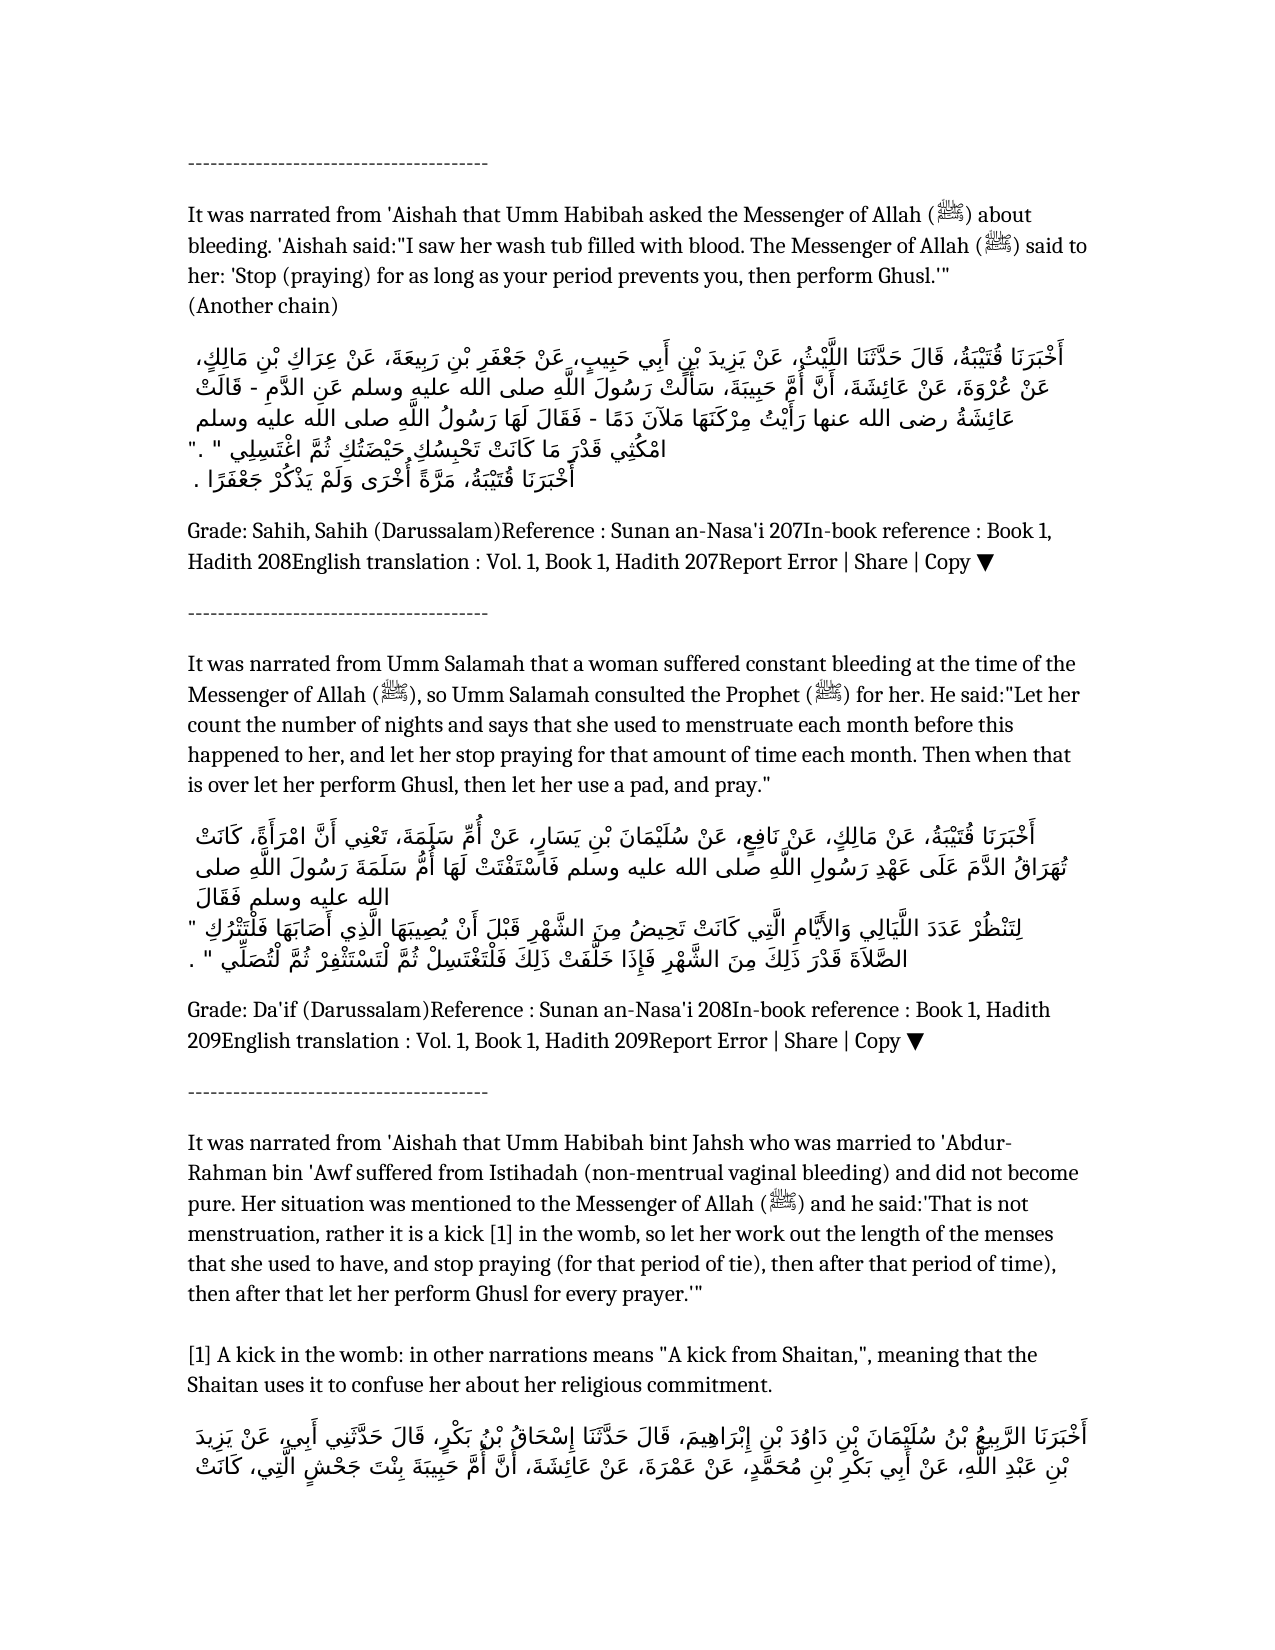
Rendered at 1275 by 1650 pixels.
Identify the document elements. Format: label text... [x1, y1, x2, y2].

text Grade: Da'if (Darussalam)Reference : Sunan an-Nasa'i 208In-book reference : Book 1, Hadith 209English translation : Vol. 1, Book 1, Hadith 209Report Error | Share | Copy ▼ [187, 997, 1087, 1054]
text أَخْبَرَنَا قُتَيْبَةُ، عَنْ مَالِكٍ، عَنْ نَافِعٍ، عَنْ سُلَيْمَانَ بْنِ يَسَارٍ، عَنْ أُمِّ سَلَمَةَ، تَعْنِي أَنَّ امْرَأَةً، كَانَتْ تُهَرَاقُ الدَّمَ عَلَى عَهْدِ رَسُولِ اللَّهِ صلى الله عليه وسلم فَاسْتَفْتَتْ لَهَا أُمُّ سَلَمَةَ رَسُولَ اللَّهِ صلى الله عليه وسلم فَقَالَ ‏ "‏ لِتَنْظُرْ عَدَدَ اللَّيَالِي وَالأَيَّامِ الَّتِي كَانَتْ تَحِيضُ مِنَ الشَّهْرِ قَبْلَ أَنْ يُصِيبَهَا الَّذِي أَصَابَهَا فَلْتَتْرُكِ الصَّلاَةَ قَدْرَ ذَلِكَ مِنَ الشَّهْرِ فَإِذَا خَلَّفَتْ ذَلِكَ فَلْتَغْتَسِلْ ثُمَّ لْتَسْتَثْفِرْ ثُمَّ لْتُصَلِّي ‏"‏ ‏.‏ [187, 823, 1087, 972]
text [187, 1423, 1087, 1480]
text Grade: Sahih, Sahih (Darussalam)Reference : Sunan an-Nasa'i 207In-book reference : Book 1, Hadith 208English translation : Vol. 1, Book 1, Hadith 207Report Error | Share | Copy ▼ [187, 518, 1087, 575]
text It was narrated from 'Aishah that Umm Habibah bint Jahsh who was married to 'Abdur-Rahman bin 'Awf suffered from Istihadah (non-mentrual vaginal bleeding) and did not become pure. Her situation was mentioned to the Messenger of Allah (ﷺ) and he said:'That is not menstruation, rather it is a kick [1] in the womb, so let her work out the length of the menses that she used to have, and stop praying (for that period of tie), then after that period of time), then after that let her perform Ghusl for every prayer.'" [1] A kick in the womb: in other narrations means "A kick from Shaitan,", meaning that the Shaitan uses it to confuse her about her religious commitment. [187, 1129, 1087, 1398]
text It was narrated from Umm Salamah that a woman suffered constant bleeding at the time of the Messenger of Allah (ﷺ), so Umm Salamah consulted the Prophet (ﷺ) for her. He said:"Let her count the number of nights and says that she used to menstruate each month before this happened to her, and let her stop praying for that amount of time each month. Then when that is over let her perform Ghusl, then let her use a pad, and pray." [187, 651, 1087, 798]
text ---------------------------------------- [187, 599, 1087, 626]
text أَخْبَرَنَا قُتَيْبَةُ، قَالَ حَدَّثَنَا اللَّيْثُ، عَنْ يَزِيدَ بْنِ أَبِي حَبِيبٍ، عَنْ جَعْفَرِ بْنِ رَبِيعَةَ، عَنْ عِرَاكِ بْنِ مَالِكٍ، عَنْ عُرْوَةَ، عَنْ عَائِشَةَ، أَنَّ أُمَّ حَبِيبَةَ، سَأَلَتْ رَسُولَ اللَّهِ صلى الله عليه وسلم عَنِ الدَّمِ - قَالَتْ عَائِشَةُ رضى الله عنها رَأَيْتُ مِرْكَنَهَا مَلآنَ دَمًا - فَقَالَ لَهَا رَسُولُ اللَّهِ صلى الله عليه وسلم ‏ "‏ امْكُثِي قَدْرَ مَا كَانَتْ تَحْبِسُكِ حَيْضَتُكِ ثُمَّ اغْتَسِلِي ‏"‏ ‏.‏ أَخْبَرَنَا قُتَيْبَةُ، مَرَّةً أُخْرَى وَلَمْ يَذْكُرْ جَعْفَرًا ‏.‏ [187, 344, 1087, 493]
text ---------------------------------------- [187, 1078, 1087, 1105]
text It was narrated from 'Aishah that Umm Habibah asked the Messenger of Allah (ﷺ) about bleeding. 'Aishah said:"I saw her wash tub filled with blood. The Messenger of Allah (ﷺ) said to her: 'Stop (praying) for as long as your period prevents you, then perform Ghusl.'" (Another chain) [187, 201, 1087, 319]
text ---------------------------------------- [187, 150, 1087, 176]
